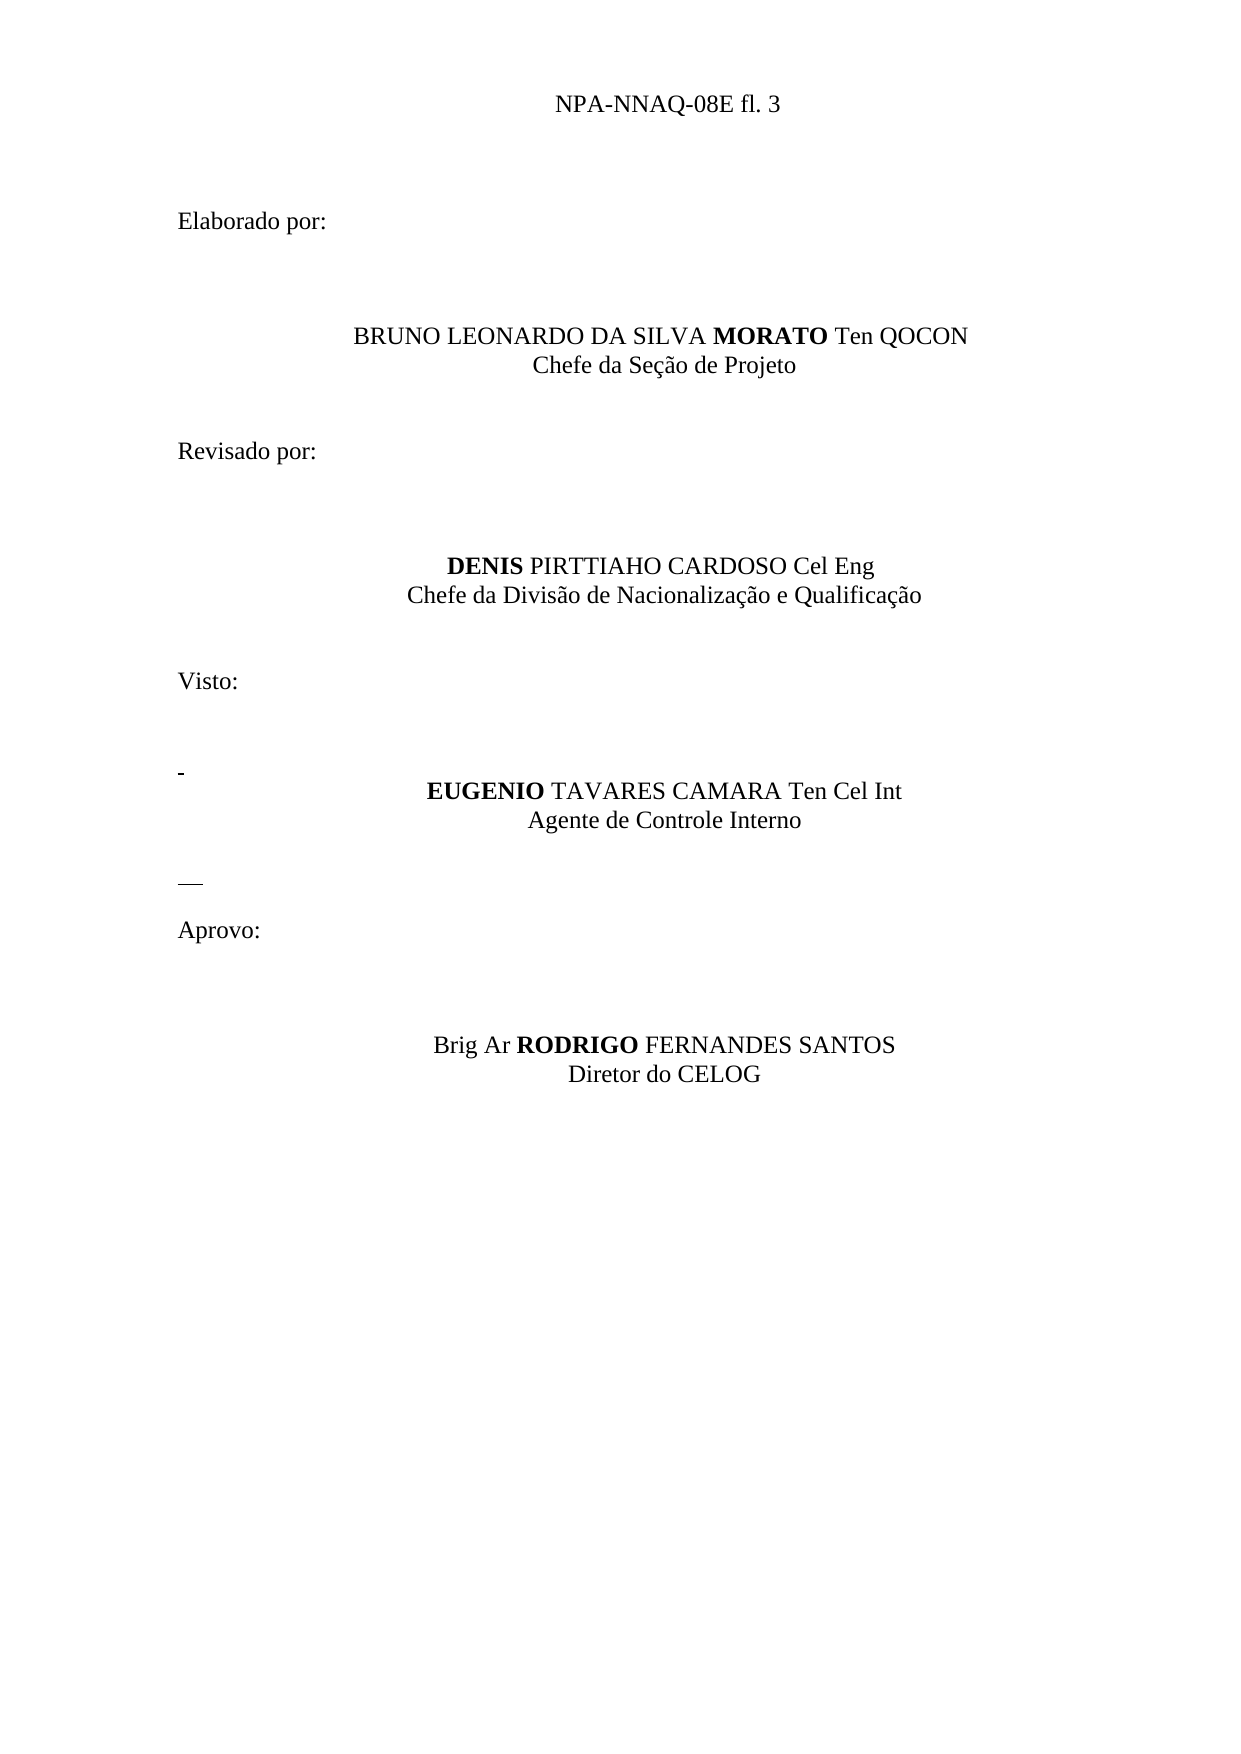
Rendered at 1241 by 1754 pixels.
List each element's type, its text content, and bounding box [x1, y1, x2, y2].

text DENIS PIRTTIAHO CARDOSO Cel Eng [177, 551, 1144, 580]
text Diretor do CELOG [177, 1059, 1152, 1088]
text BRUNO LEONARDO DA SILVA MORATO Ten QOCON [177, 321, 1144, 350]
text Aprovo: [177, 915, 1152, 944]
text EUGENIO TAVARES CAMARA Ten Cel Int [177, 776, 1152, 805]
text Revisado por: [177, 436, 1152, 465]
text Chefe da Divisão de Nacionalização e Qualificação [177, 580, 1152, 608]
text Visto: [177, 666, 1152, 695]
text Elaborado por: [177, 206, 1152, 235]
text Chefe da Seção de Projeto [177, 350, 1152, 378]
text Brig Ar RODRIGO FERNANDES SANTOS [177, 1030, 1152, 1059]
text Agente de Controle Interno [177, 805, 1152, 834]
